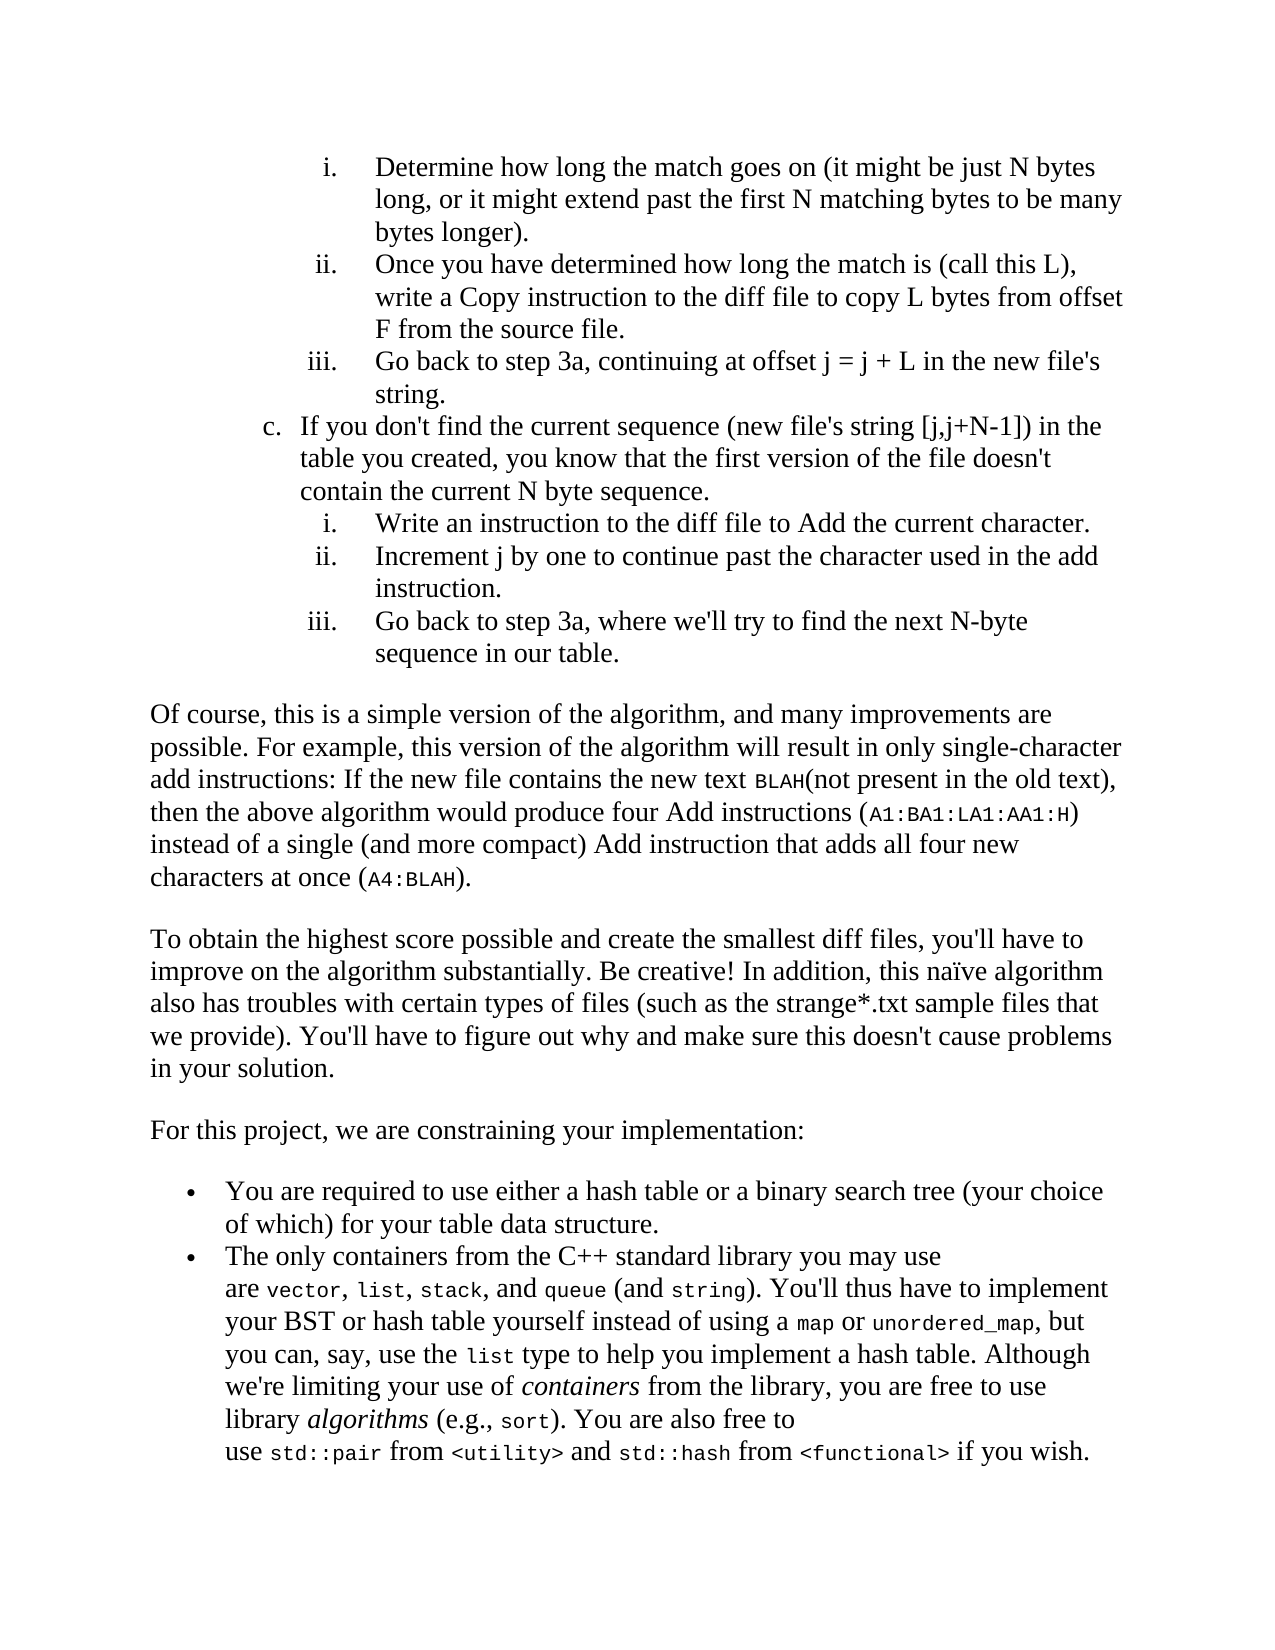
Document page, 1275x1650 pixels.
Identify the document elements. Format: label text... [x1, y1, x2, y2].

text Of course, this is a simple version of the algorithm, and many improvements are possible. For example, this version of the algorithm will result in only single-character add instructions: If the new file contains the new text BLAH(not present in the old text), then the above algorithm would produce four Add instructions (A1:BA1:LA1:AA1:H) instead of a single (and more compact) Add instruction that adds all four new characters at once (A4:BLAH). [150, 697, 1125, 892]
list Increment j by one to continue past the character used in the add instruction. [337, 539, 1125, 603]
text To obtain the highest score possible and create the smallest diff files, you'll have to improve on the algorithm substantially. Be creative! In addition, this naïve algorithm also has troubles with certain types of files (such as the strange*.txt sample files that we provide). You'll have to figure out why and make sure this doesn't cause problems in your solution. [150, 922, 1125, 1084]
text For this project, we are constraining your implementation: [150, 1113, 1125, 1145]
list Go back to step 3a, where we'll try to find the next N-byte sequence in our table. [337, 603, 1125, 668]
list Determine how long the match goes on (it might be just N bytes long, or it might extend past the first N matching bytes to be many bytes longer). [337, 150, 1125, 247]
list If you don't find the current sequence (new file's string [j,j+N-1]) in the table you created, you know that the first version of the file doesn't contain the current N byte sequence. [262, 409, 1125, 506]
list Go back to step 3a, continuing at offset j = j + L in the new file's string. [337, 344, 1125, 409]
list Once you have determined how long the match is (call this L), write a Copy instruction to the diff file to copy L bytes from offset F from the source file. [337, 247, 1125, 344]
list You are required to use either a hash table or a binary search tree (your choice of which) for your table data structure. [187, 1174, 1125, 1239]
list The only containers from the C++ standard library you may use are vector, list, stack, and queue (and string). You'll thus have to implement your BST or hash table yourself instead of using a map or unordered_map, but you can, say, use the list type to help you implement a hash table. Although we're limiting your use of containers from the library, you are free to use library algorithms (e.g., sort). You are also free to use std::pair from <utility> and std::hash from <functional> if you wish. [187, 1239, 1125, 1467]
list Write an instruction to the diff file to Add the current character. [337, 506, 1125, 539]
